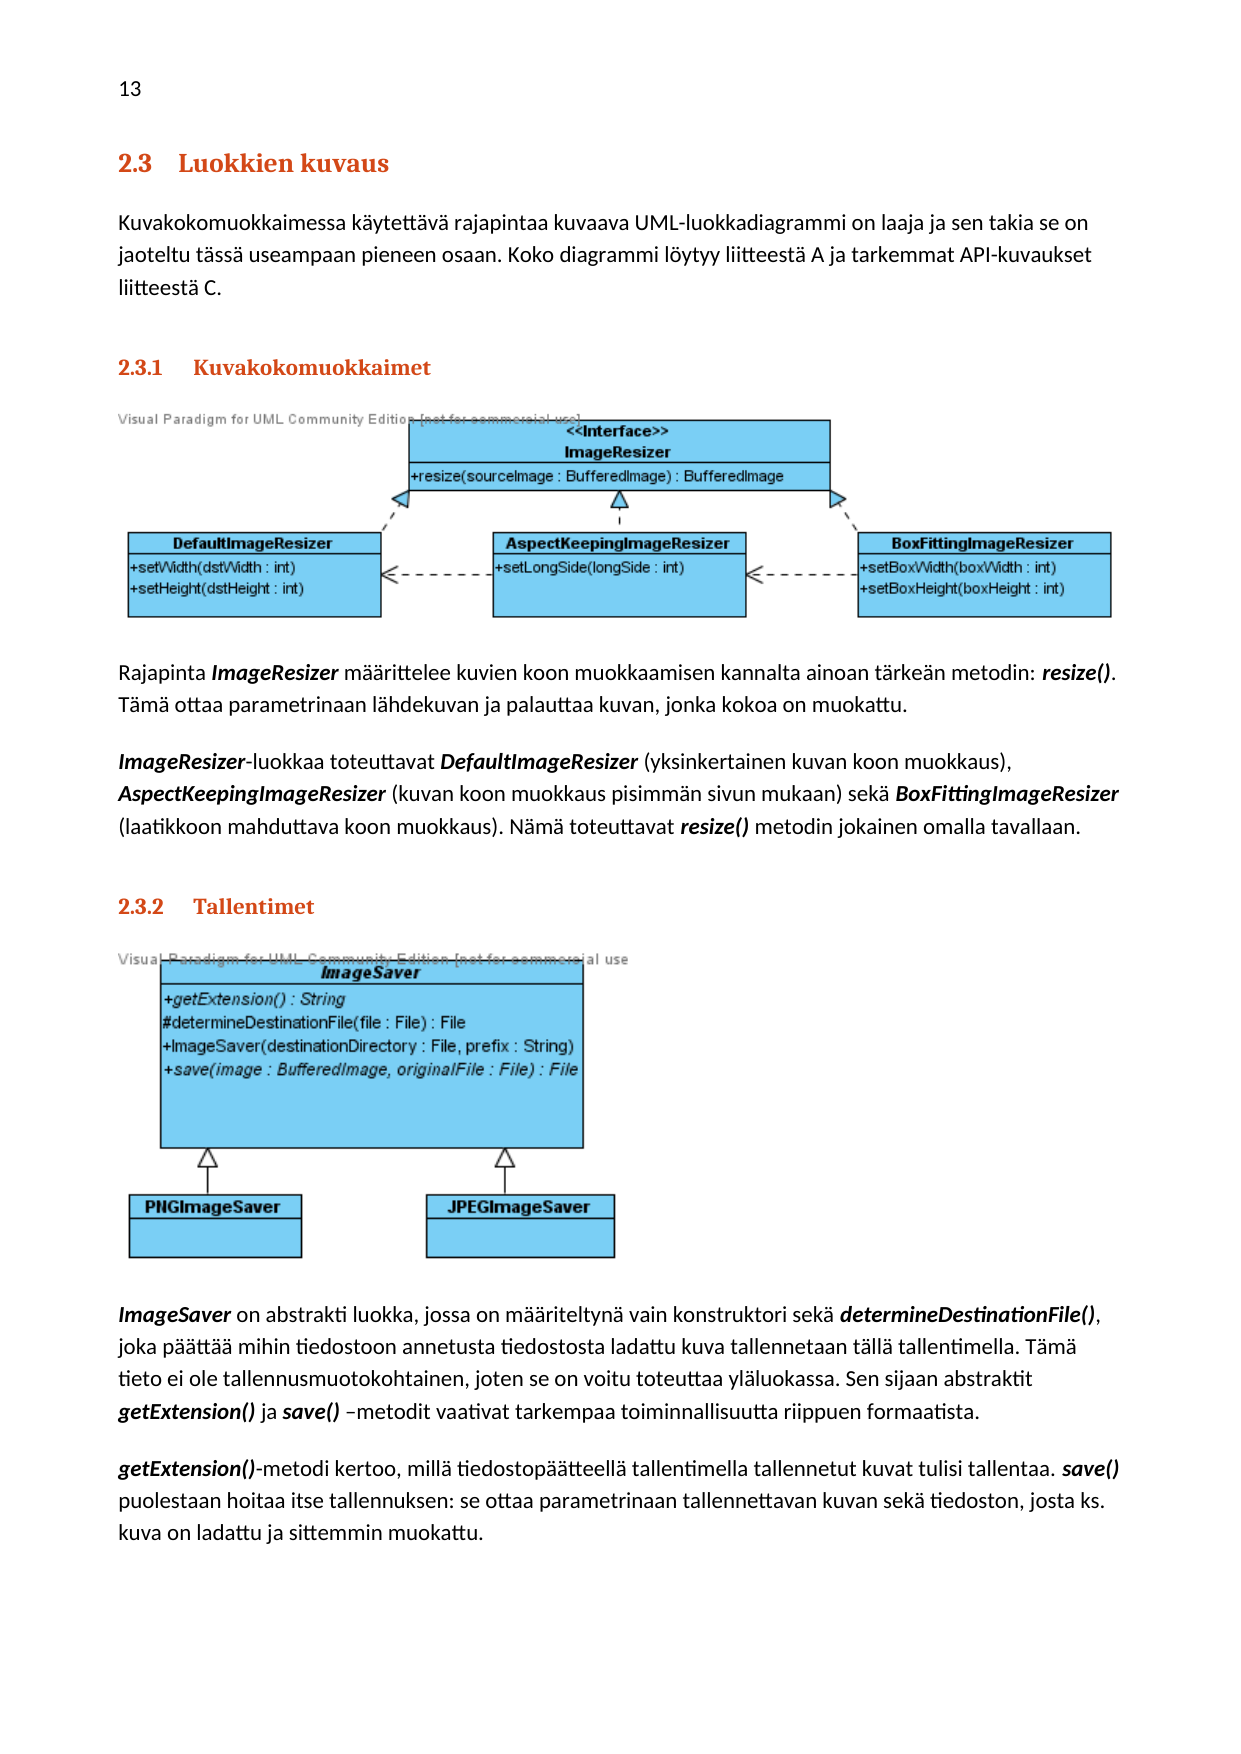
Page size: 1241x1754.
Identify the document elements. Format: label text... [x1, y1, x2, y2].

text Kuvakokomuokkaimessa käytettävä rajapintaa kuvaava UML-luokkadiagrammi on laaja ja sen takia se on jaoteltu tässä useampaan pieneen osaan. Koko diagrammi löytyy liitteestä A ja tarkemmat API-kuvaukset liitteestä C. [118, 208, 1122, 301]
text ImageResizer-luokkaa toteuttavat DefaultImageResizer (yksinkertainen kuvan koon muokkaus), AspectKeepingImageResizer (kuvan koon muokkaus pisimmän sivun mukaan) sekä BoxFittingImageResizer (laatikkoon mahduttava koon muokkaus). Nämä toteuttavat resize() metodin jokainen omalla tavallaan. [118, 747, 1122, 840]
subtitle Kuvakokomuokkaimet [118, 355, 1122, 381]
text getExtension()-metodi kertoo, millä tiedostopäätteellä tallentimella tallennetut kuvat tulisi tallentaa. save() puolestaan hoitaa itse tallennuksen: se ottaa parametrinaan tallennettavan kuvan sekä tiedoston, josta ks. kuva on ladattu ja sittemmin muokattu. [118, 1454, 1122, 1546]
subtitle Tallentimet [118, 894, 1122, 920]
text Rajapinta ImageResizer määrittelee kuvien koon muokkaamisen kannalta ainoan tärkeän metodin: resize(). Tämä ottaa parametrinaan lähdekuvan ja palauttaa kuvan, jonka kokoa on muokattu. [118, 658, 1122, 718]
text ImageSaver on abstrakti luokka, jossa on määriteltynä vain konstruktori sekä determineDestinationFile(), joka päättää mihin tiedostoon annetusta tiedostosta ladattu kuva tallennetaan tällä tallentimella. Tämä tieto ei ole tallennusmuotokohtainen, joten se on voitu toteuttaa yläluokassa. Sen sijaan abstraktit getExtension() ja save() –metodit vaativat tarkempaa toiminnallisuutta riippuen formaatista. [118, 1300, 1122, 1425]
subtitle Luokkien kuvaus [118, 148, 1122, 179]
